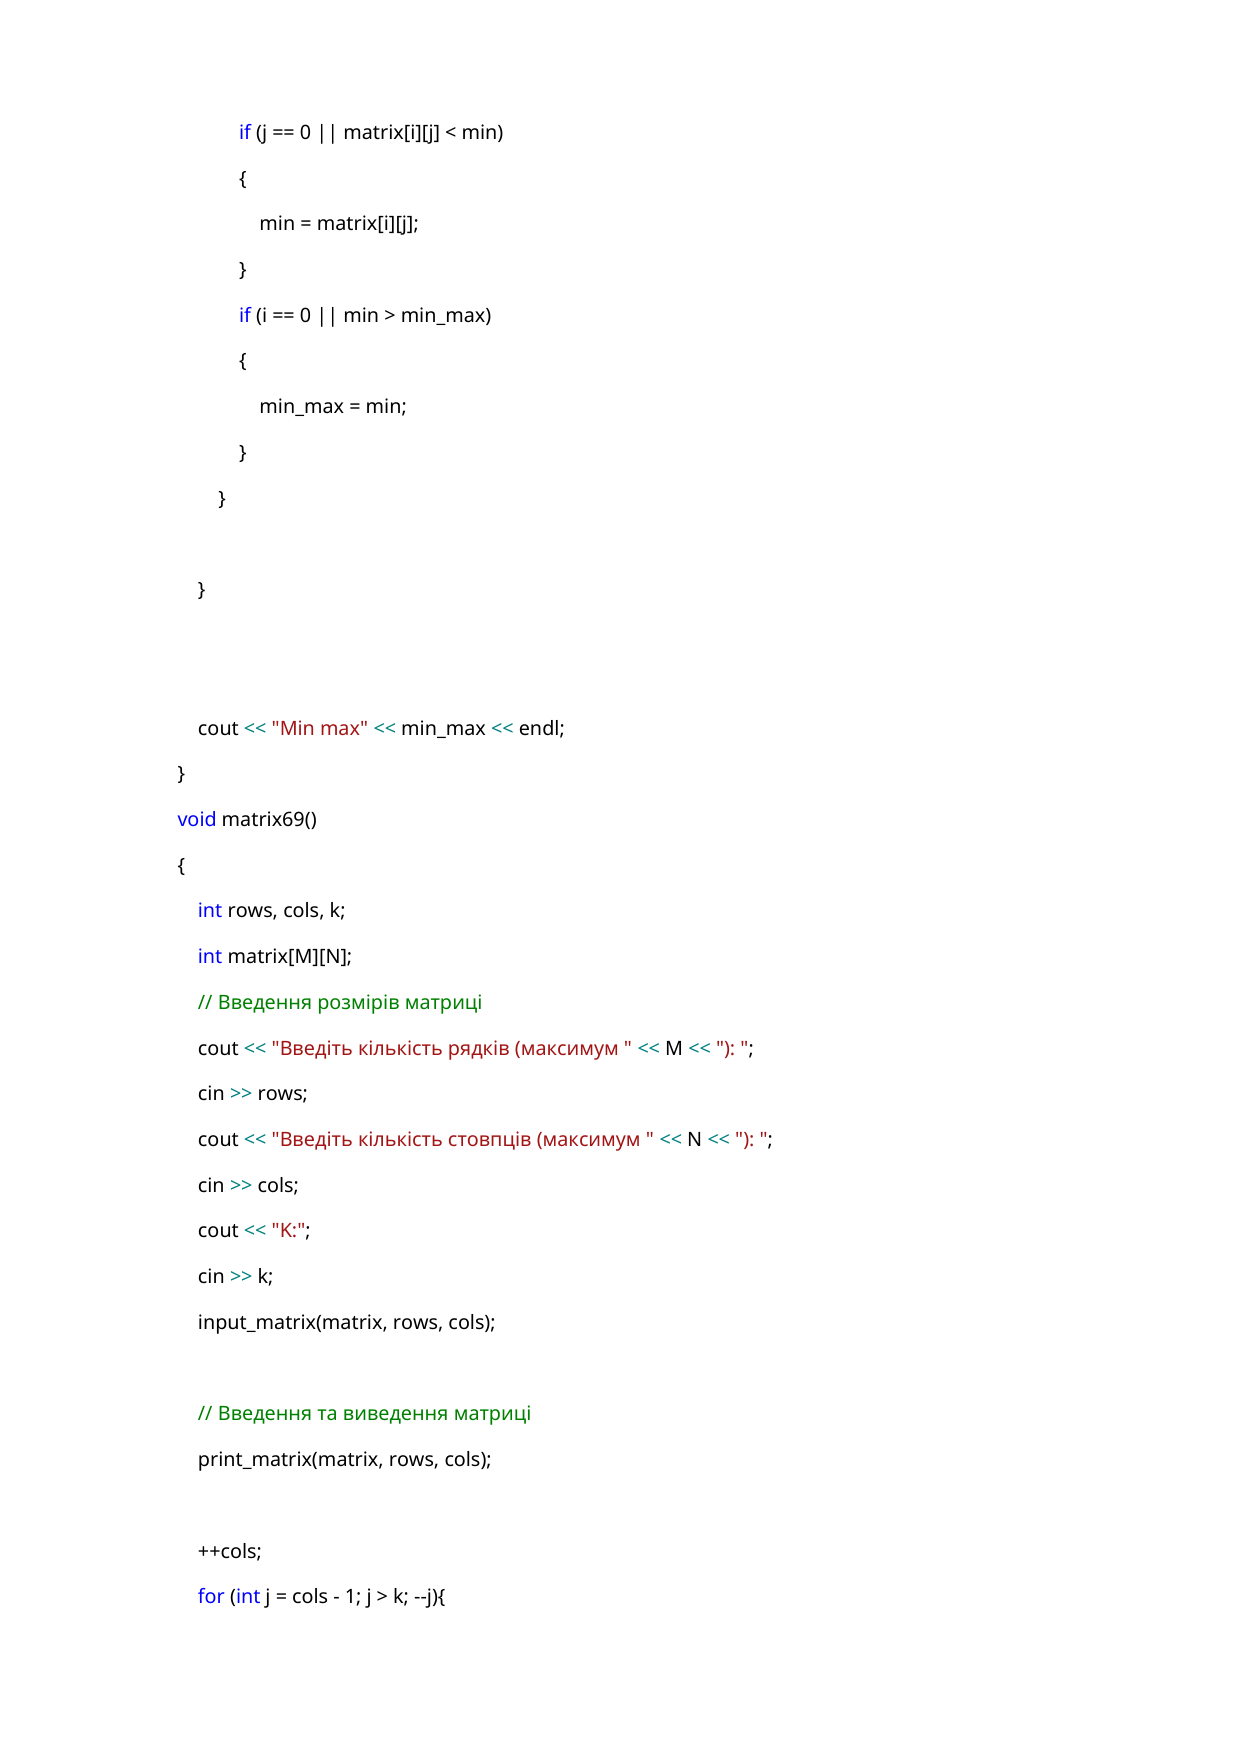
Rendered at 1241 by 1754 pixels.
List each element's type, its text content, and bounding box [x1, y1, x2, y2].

text } [177, 438, 1152, 465]
text cout << "Введіть кількість рядків (максимум " << M << "): "; [177, 1034, 1152, 1061]
text cin >> k; [177, 1262, 1152, 1289]
text cout << "Min max" << min_max << endl; [177, 714, 1152, 741]
text } [177, 575, 1152, 602]
text if (j == 0 || matrix[i][j] < min) [177, 118, 1152, 145]
text cout << "K:"; [177, 1217, 1152, 1244]
text cout << "Введіть кількість стовпців (максимум " << N << "): "; [177, 1125, 1152, 1152]
text int rows, cols, k; [177, 897, 1152, 924]
text min = matrix[i][j]; [177, 209, 1152, 237]
text for (int j = cols - 1; j > k; --j){ [177, 1583, 1152, 1609]
text input_matrix(matrix, rows, cols); [177, 1308, 1152, 1335]
text { [177, 347, 1152, 374]
text cin >> cols; [177, 1171, 1152, 1198]
text if (i == 0 || min > min_max) [177, 301, 1152, 328]
text } [177, 484, 1152, 511]
text // Введення та виведення матриці [177, 1400, 1152, 1427]
text } [177, 255, 1152, 282]
text void matrix69() [177, 805, 1152, 832]
text ++cols; [177, 1537, 1152, 1564]
text cin >> rows; [177, 1079, 1152, 1107]
text // Введення розмірів матриці [177, 988, 1152, 1015]
text { [177, 851, 1152, 878]
text { [177, 164, 1152, 191]
text min_max = min; [177, 392, 1152, 419]
text } [177, 759, 1152, 786]
text print_matrix(matrix, rows, cols); [177, 1445, 1152, 1472]
text int matrix[M][N]; [177, 942, 1152, 969]
